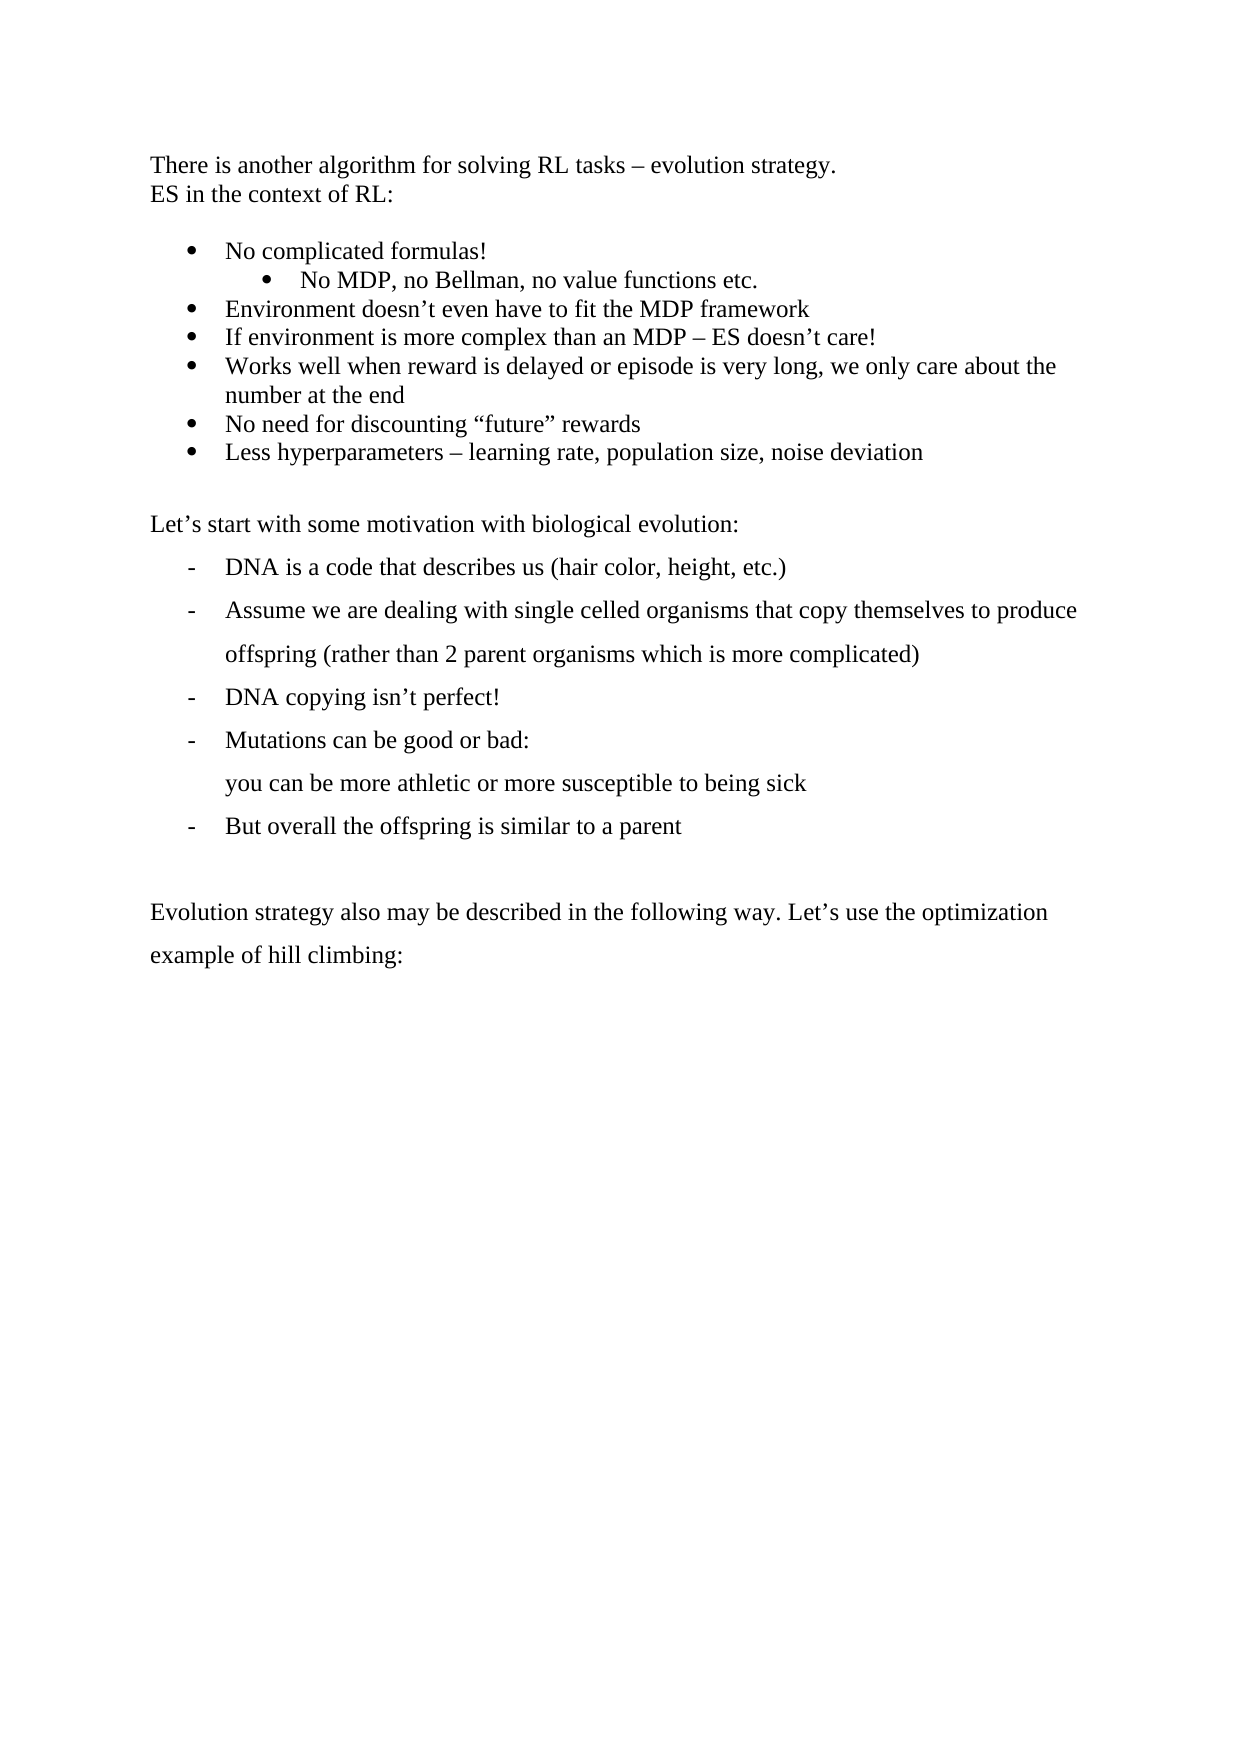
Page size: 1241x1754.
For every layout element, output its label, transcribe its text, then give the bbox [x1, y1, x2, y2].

list Mutations can be good or bad: [187, 725, 1090, 754]
list No need for discounting “future” rewards [187, 409, 1090, 437]
list Environment doesn’t even have to fit the MDP framework [187, 294, 1090, 322]
list But overall the offspring is similar to a parent [187, 811, 1090, 840]
list No complicated formulas! [187, 236, 1090, 265]
list Less hyperparameters – learning rate, population size, noise deviation [187, 437, 1090, 466]
text Evolution strategy also may be described in the following way. Let’s use the optimization example of hill climbing: [150, 897, 1090, 969]
text ES in the context of RL: [150, 179, 1090, 207]
list DNA is a code that describes us (hair color, height, etc.) [187, 552, 1090, 581]
list Assume we are dealing with single celled organisms that copy themselves to produce offspring (rather than 2 parent organisms which is more complicated) [187, 596, 1090, 667]
list DNA copying isn’t perfect! [187, 682, 1090, 711]
list Works well when reward is delayed or episode is very long, we only care about the number at the end [187, 351, 1090, 409]
list you can be more athletic or more susceptible to being sick [225, 768, 1090, 797]
list No MDP, no Bellman, no value functions etc. [262, 265, 1090, 294]
text There is another algorithm for solving RL tasks – evolution strategy. [150, 150, 1090, 179]
list If environment is more complex than an MDP – ES doesn’t care! [187, 322, 1090, 351]
text Let’s start with some motivation with biological evolution: [150, 509, 1090, 538]
